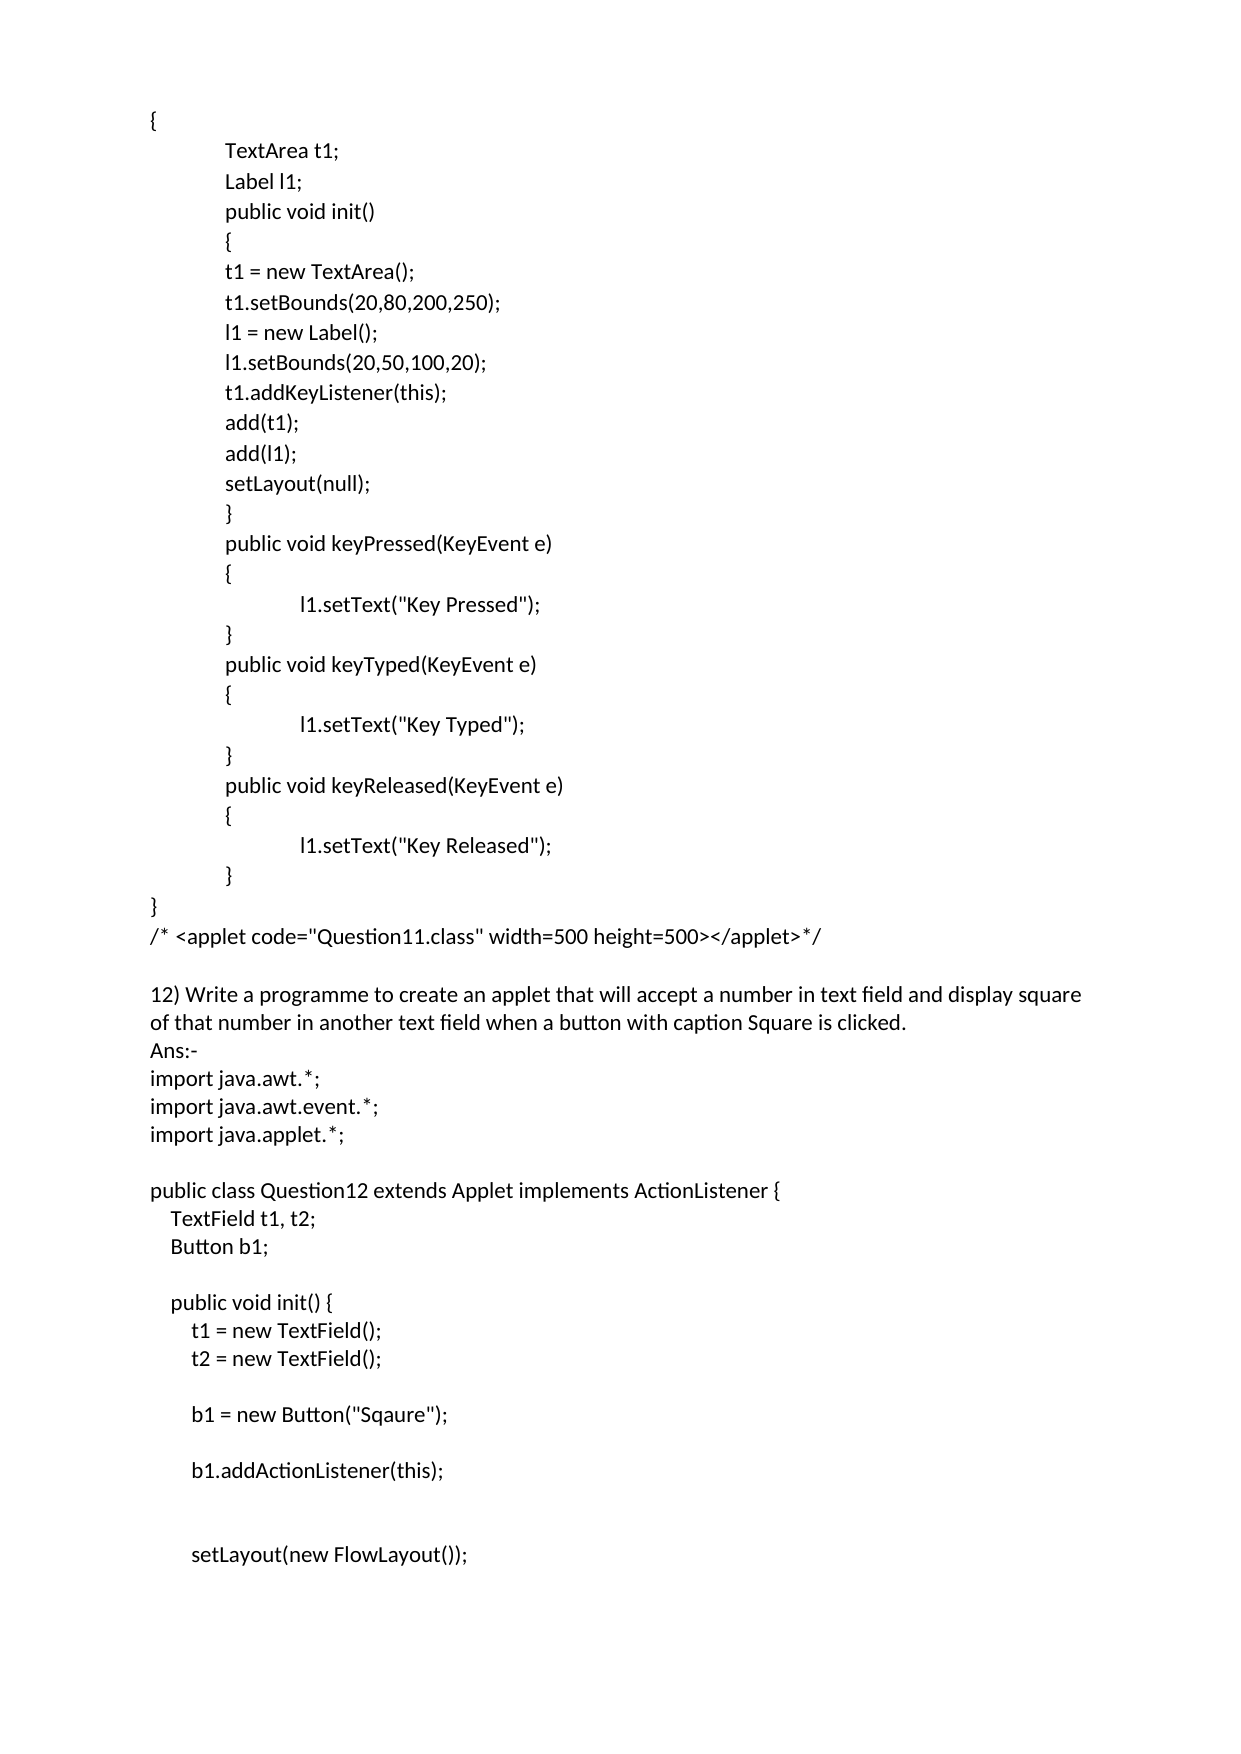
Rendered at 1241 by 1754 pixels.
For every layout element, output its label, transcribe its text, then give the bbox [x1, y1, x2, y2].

text Button b1; [150, 1232, 1090, 1260]
text b1.addActionListener(this); [150, 1457, 1090, 1484]
text setLayout(null); [150, 469, 1090, 497]
text l1.setBounds(20,50,100,20); [150, 348, 1090, 376]
text l1 = new Label(); [150, 318, 1090, 346]
text } [150, 620, 1090, 648]
text public void init() [150, 197, 1090, 225]
text import java.awt.*; [150, 1064, 1090, 1092]
text } [150, 892, 1090, 920]
text { [150, 227, 1090, 255]
text t1.setBounds(20,80,200,250); [150, 288, 1090, 316]
text TextArea t1; [150, 137, 1090, 164]
text setLayout(new FlowLayout()); [150, 1541, 1090, 1569]
text TextField t1, t2; [150, 1204, 1090, 1232]
text t1 = new TextField(); [150, 1316, 1090, 1344]
text import java.applet.*; [150, 1120, 1090, 1148]
text } [150, 862, 1090, 889]
text import java.awt.event.*; [150, 1092, 1090, 1120]
text b1 = new Button("Sqaure"); [150, 1401, 1090, 1428]
text t1.addKeyListener(this); [150, 378, 1090, 406]
text { [150, 106, 1090, 134]
text /* <applet code="Question11.class" width=500 height=500></applet>*/ [150, 922, 1090, 950]
text 12) Write a programme to create an applet that will accept a number in text field and display square of that number in another text field when a button with caption Square is clicked. [150, 980, 1090, 1036]
text { [150, 680, 1090, 708]
text l1.setText("Key Released"); [150, 831, 1090, 859]
text public void keyTyped(KeyEvent e) [150, 650, 1090, 678]
text public class Question12 extends Applet implements ActionListener { [150, 1176, 1090, 1204]
text public void init() { [150, 1288, 1090, 1316]
text add(l1); [150, 439, 1090, 467]
text public void keyPressed(KeyEvent e) [150, 529, 1090, 557]
text l1.setText("Key Typed"); [150, 711, 1090, 738]
text } [150, 741, 1090, 769]
text Ans:- [150, 1036, 1090, 1064]
text l1.setText("Key Pressed"); [150, 590, 1090, 618]
text t2 = new TextField(); [150, 1344, 1090, 1372]
text Label l1; [150, 167, 1090, 195]
text { [150, 559, 1090, 587]
text t1 = new TextArea(); [150, 257, 1090, 285]
text { [150, 801, 1090, 829]
text } [150, 499, 1090, 527]
text add(t1); [150, 408, 1090, 436]
text public void keyReleased(KeyEvent e) [150, 771, 1090, 799]
